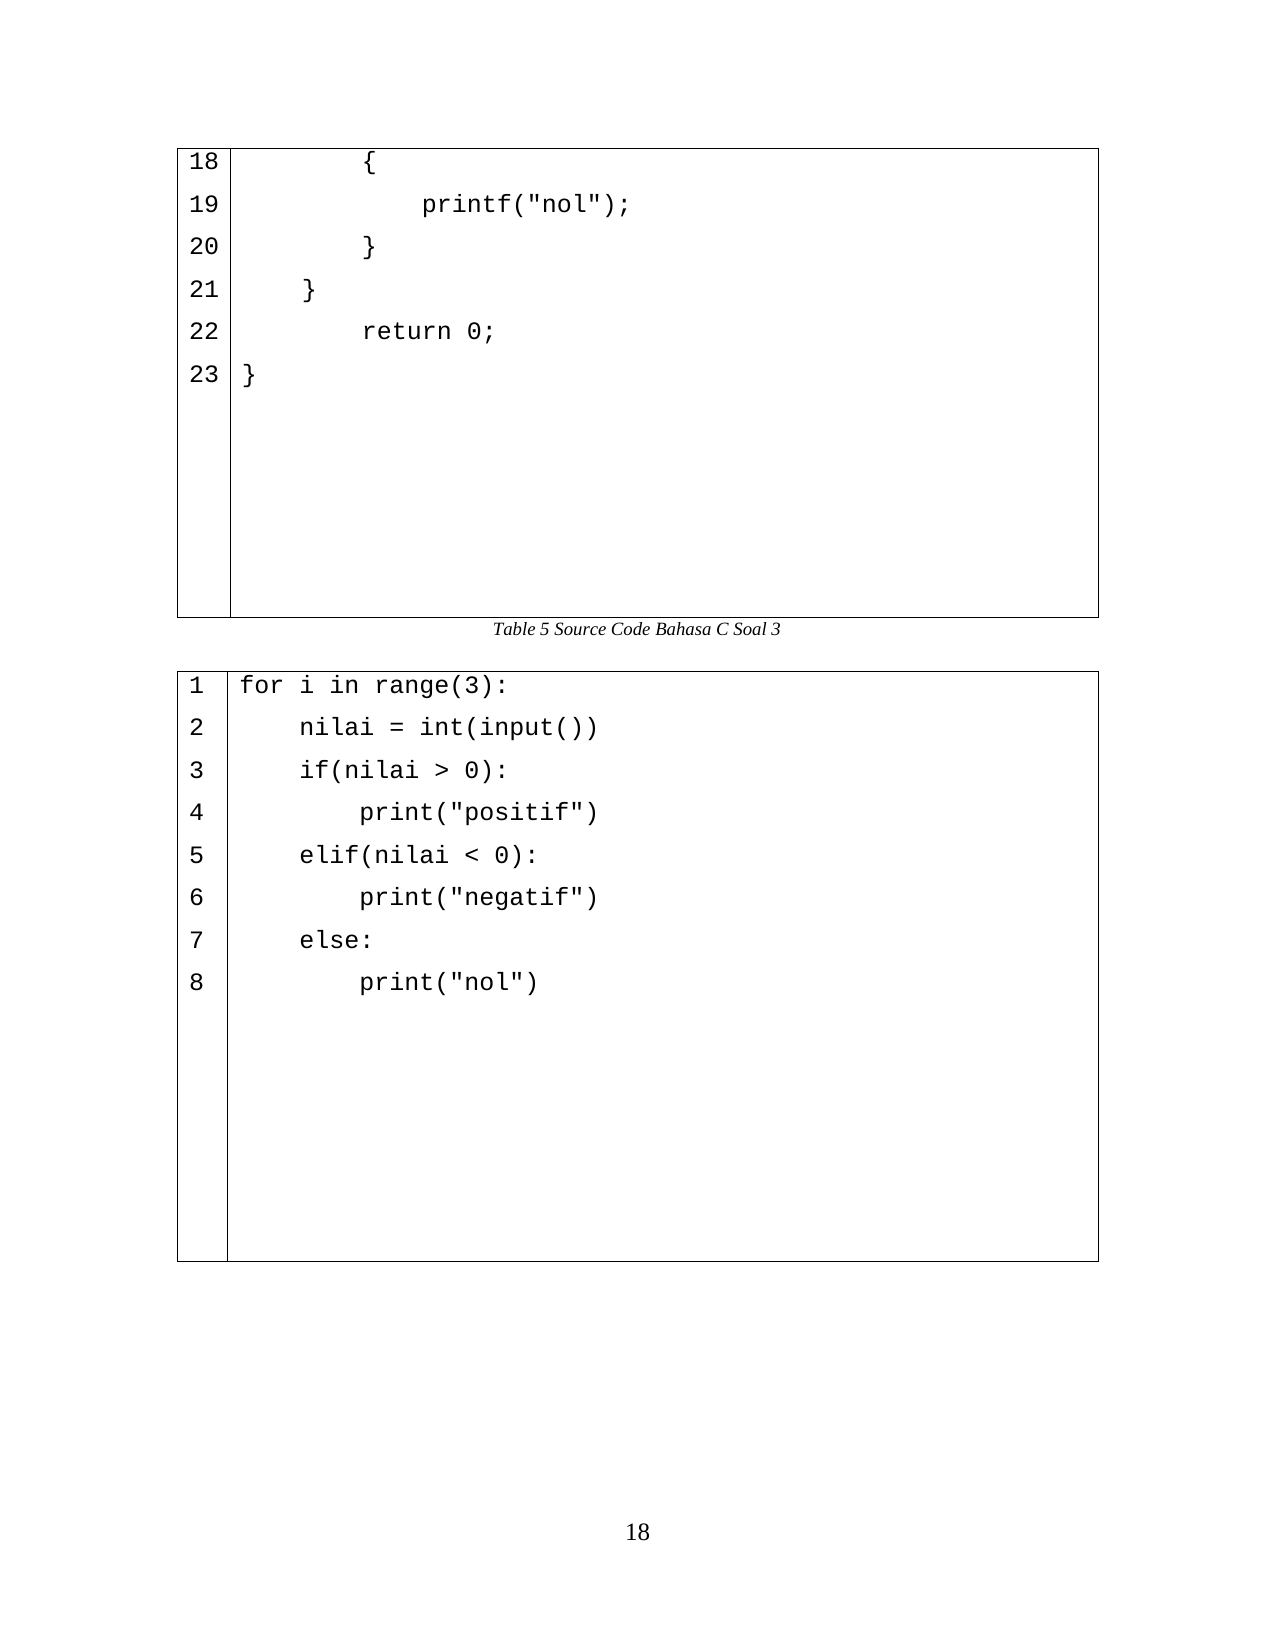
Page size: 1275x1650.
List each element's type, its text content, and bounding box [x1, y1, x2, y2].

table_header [231, 149, 1098, 617]
table_header for i in range(3): nilai = int(input()) if(nilai > 0): print("positif") elif(nilai < 0): print("negatif") else: print("nol") [228, 672, 1098, 1261]
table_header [178, 149, 230, 617]
table_header 1 2 3 4 5 6 7 8 [178, 672, 227, 1261]
